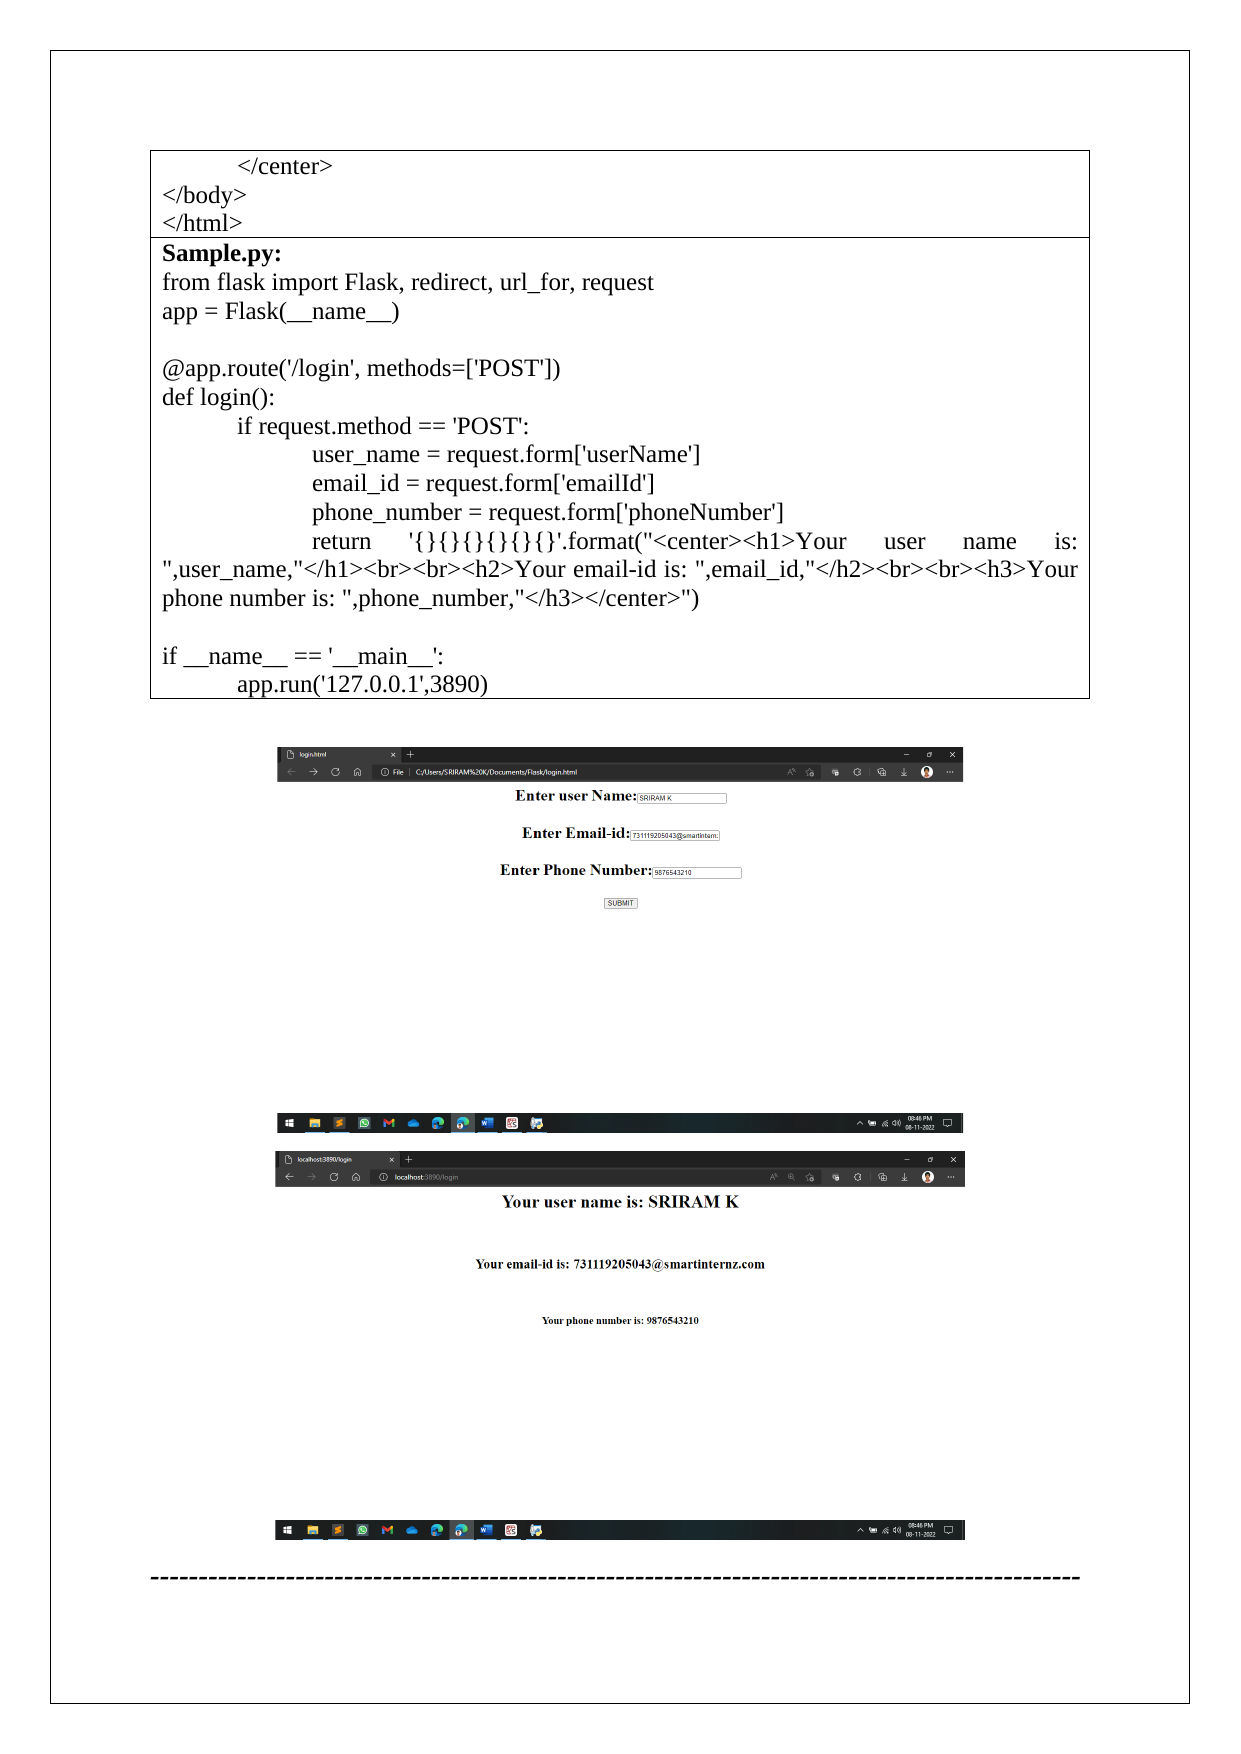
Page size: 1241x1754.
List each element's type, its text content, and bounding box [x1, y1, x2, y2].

text ------------------------------------------------------------------------------------------------ [150, 1558, 1090, 1592]
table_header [151, 151, 1089, 237]
picture [277, 747, 964, 1133]
table_cell Sample.py: from flask import Flask, redirect, url_for, request app = Flask(__name__) @app.route('/login', methods=['POST']) def login(): if request.method == 'POST': user_name = request.form['userName'] email_id = request.form['emailId'] phone_number = request.form['phoneNumber'] return '{}{}{}{}{}{}'.format("<center><h1>Your user name is: ",user_name,"</h1><br><br><h2>Your email-id is: ",email_id,"</h2><br><br><h3>Your phone number is: ",phone_number,"</h3></center>") if __name__ == '__main__': app.run('127.0.0.1',3890) [151, 238, 1089, 698]
picture [275, 1151, 965, 1540]
